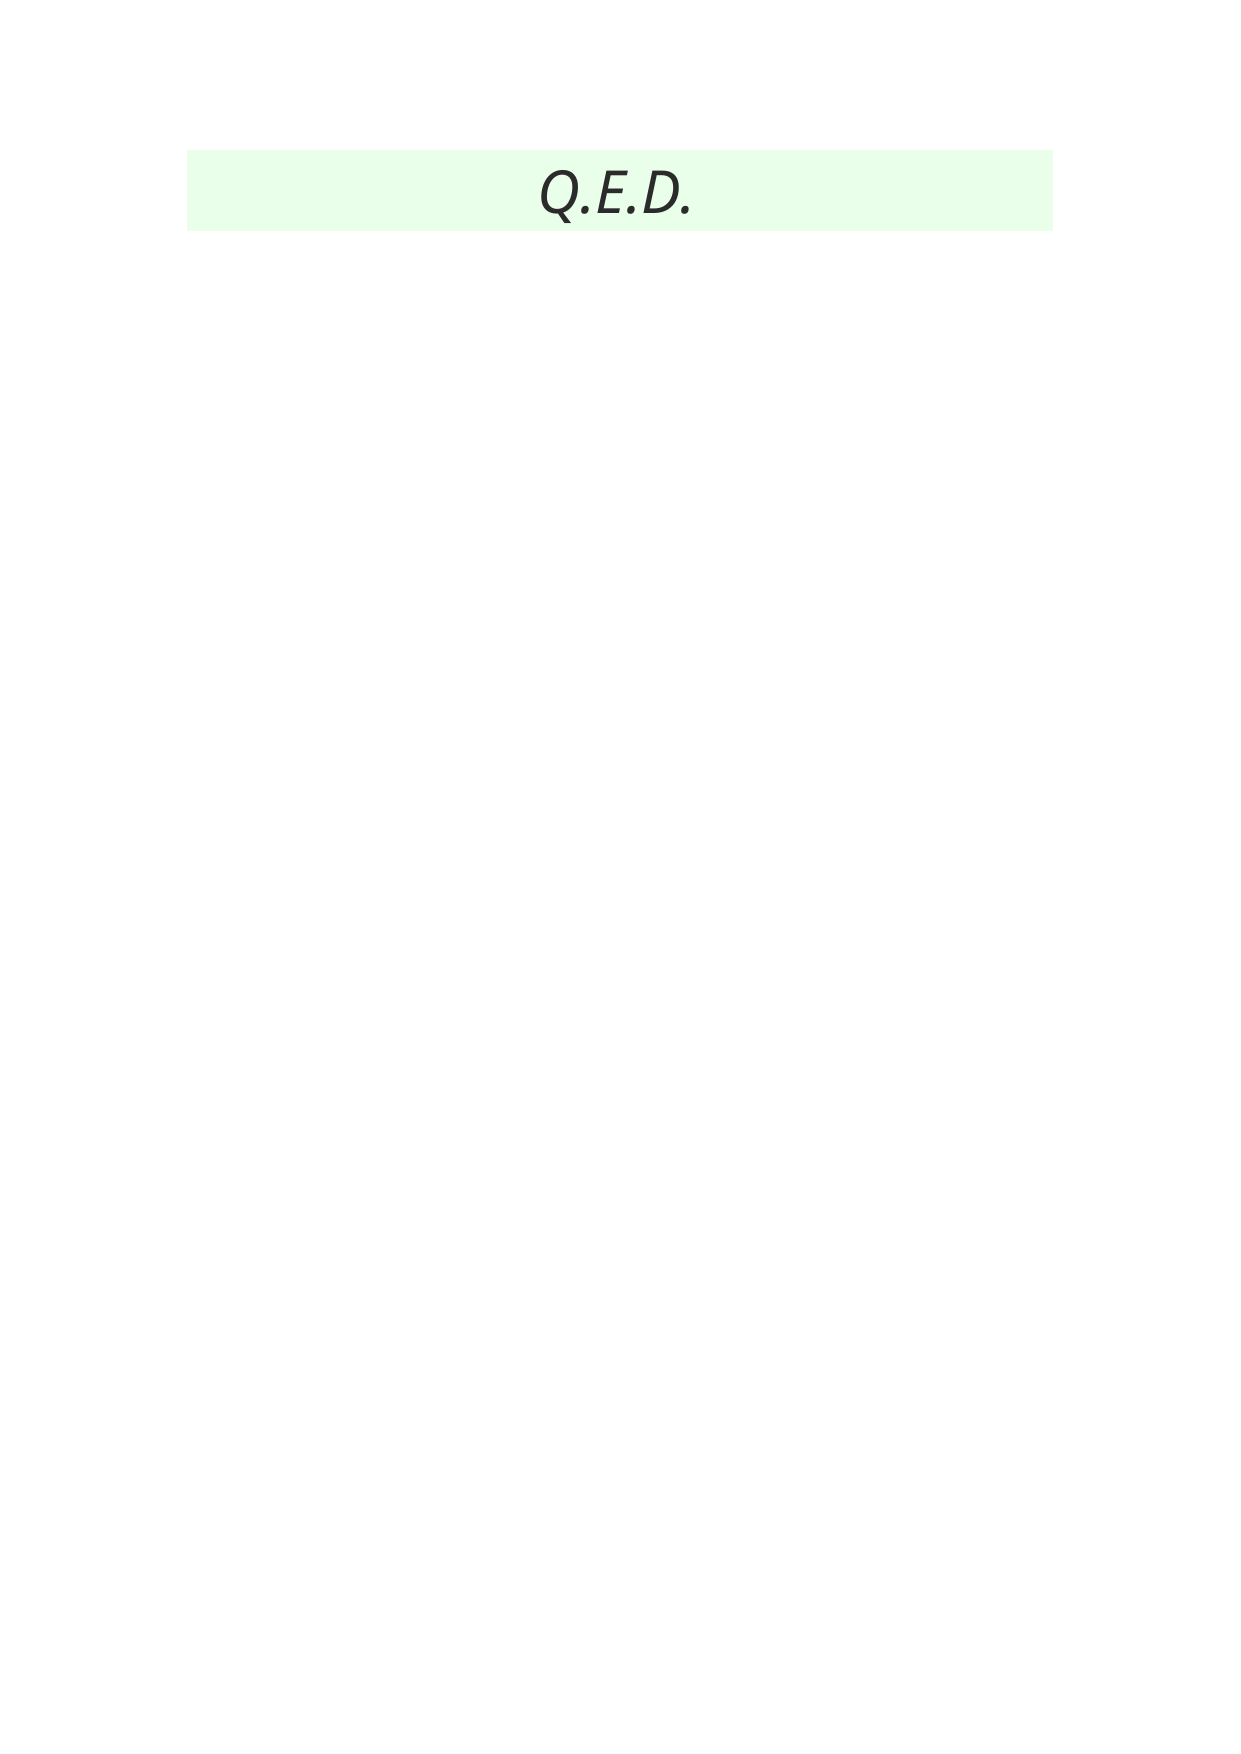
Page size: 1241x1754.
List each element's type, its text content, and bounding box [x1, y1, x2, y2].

text Q.E.D. [187, 150, 1053, 231]
